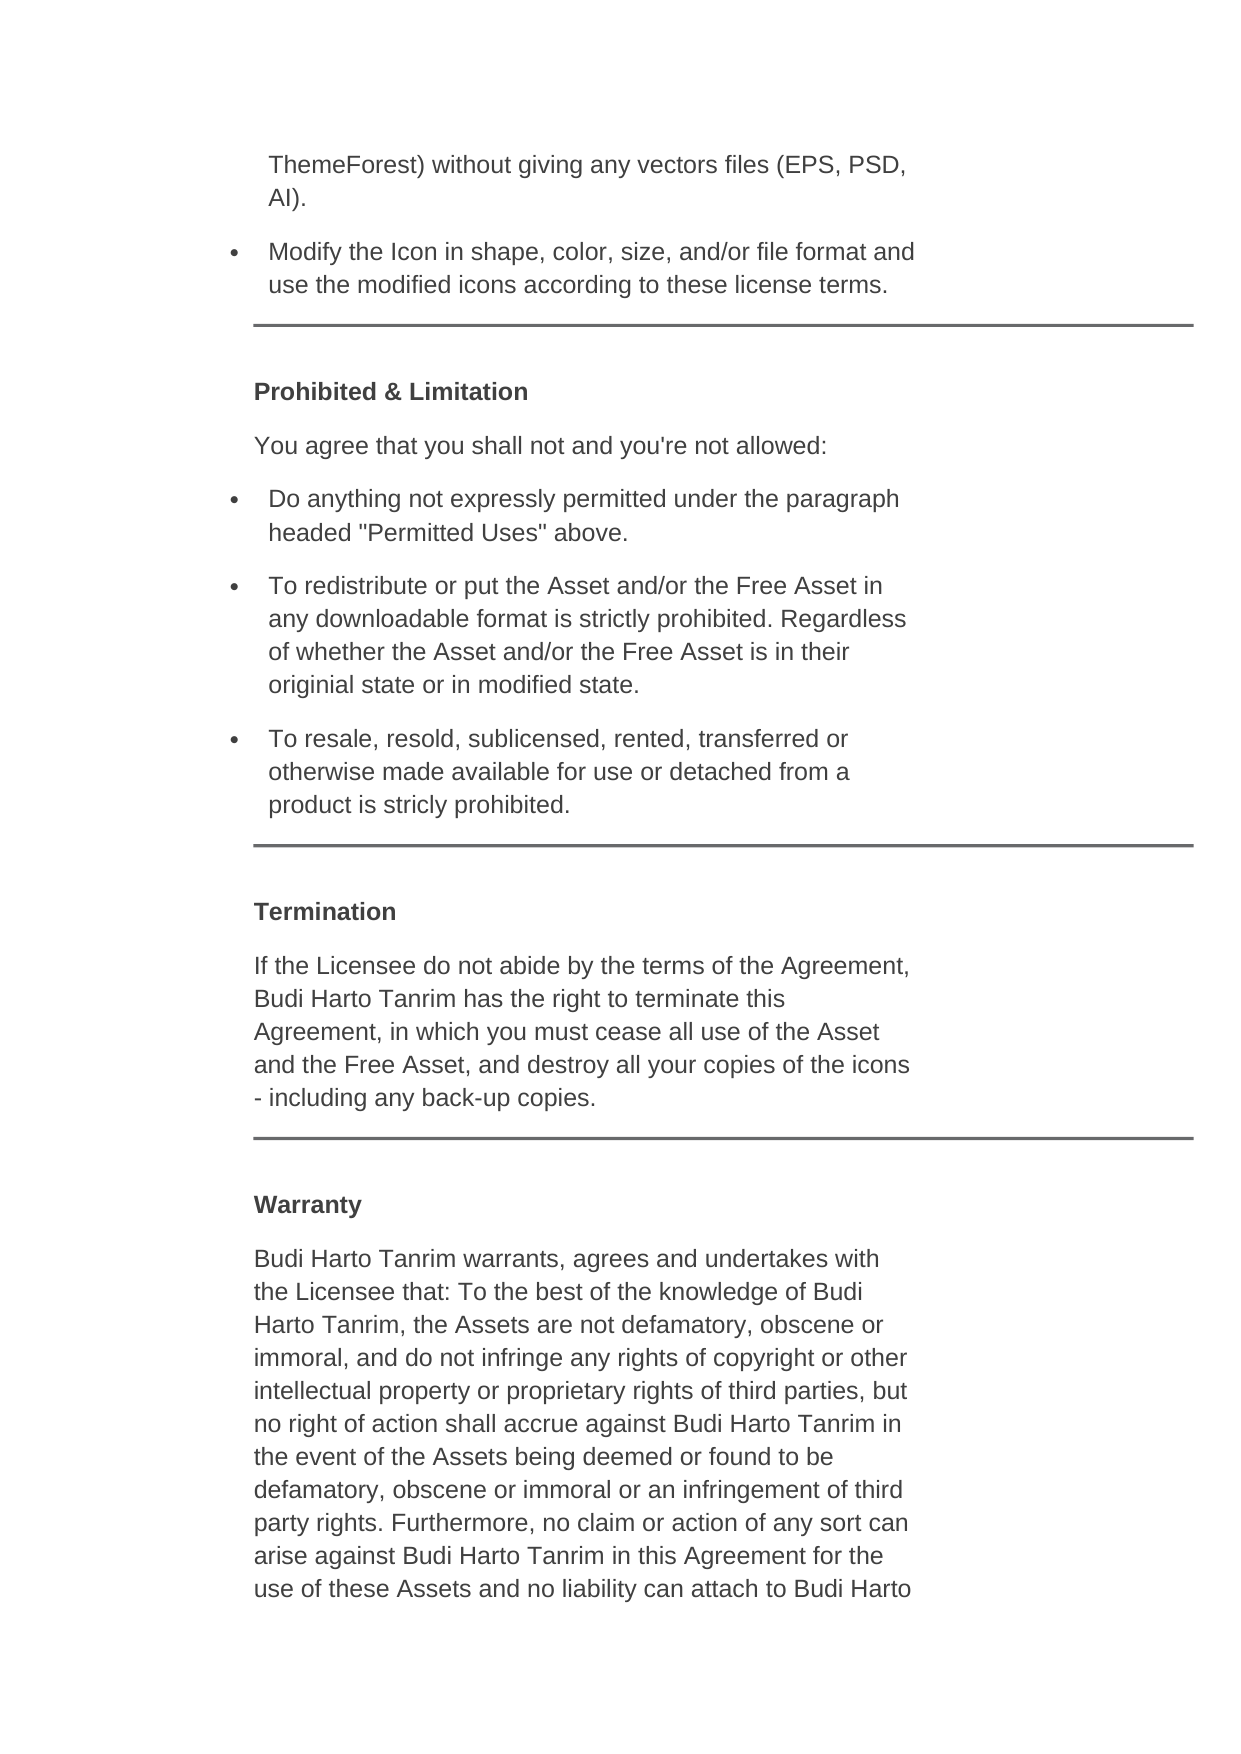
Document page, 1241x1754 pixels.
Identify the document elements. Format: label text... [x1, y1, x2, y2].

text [253, 1244, 918, 1603]
list To resale, resold, sublicensed, rented, transferred or otherwise made available for use or detached from a product is stricly prohibited. [231, 724, 918, 819]
text Prohibited & Limitation [253, 377, 918, 406]
list Do anything not expressly permitted under the paragraph headed "Permitted Uses" above. [231, 484, 918, 546]
text Warranty [253, 1190, 918, 1219]
list To redistribute or put the Asset and/or the Free Asset in any downloadable format is strictly prohibited. Regardless of whether the Asset and/or the Free Asset is in their originial state or in modified state. [231, 571, 918, 699]
list Modify the Icon in shape, color, size, and/or file format and use the modified icons according to these license terms. [231, 237, 918, 299]
text If the Licensee do not abide by the terms of the Agreement, Budi Harto Tanrim has the right to terminate this Agreement, in which you must cease all use of the Asset and the Free Asset, and destroy all your copies of the icons - including any back-up copies. [253, 951, 918, 1112]
text Termination [253, 897, 918, 926]
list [231, 150, 918, 212]
text You agree that you shall not and you're not allowed: [253, 431, 918, 459]
